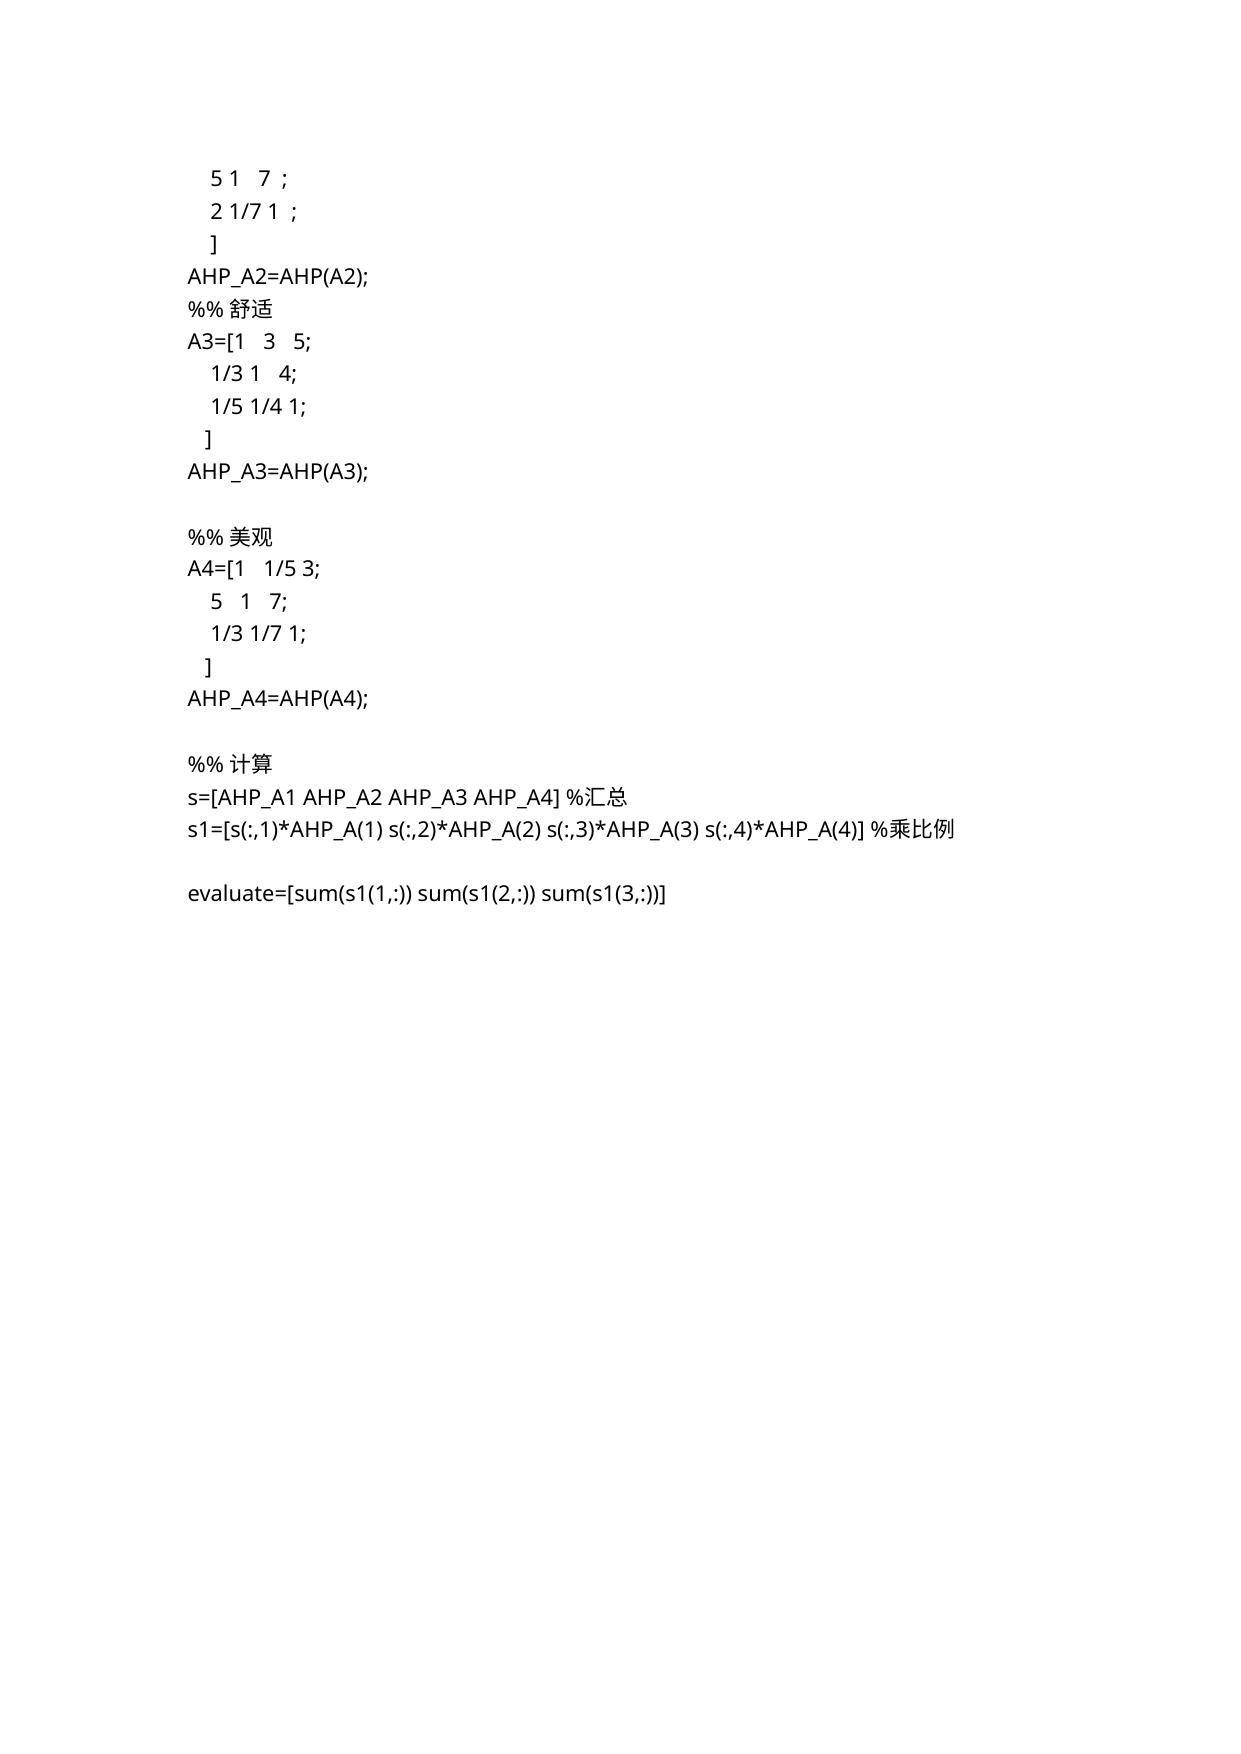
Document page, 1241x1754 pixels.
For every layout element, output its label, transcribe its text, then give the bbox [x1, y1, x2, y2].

text 5 1 7 ; [187, 162, 1053, 194]
text ] [187, 422, 1053, 454]
text A4=[1 1/5 3; [187, 552, 1053, 584]
text 1/3 1/7 1; [187, 617, 1053, 649]
text 1/5 1/4 1; [187, 389, 1053, 422]
text %% 美观 [187, 519, 1053, 552]
text 1/3 1 4; [187, 357, 1053, 389]
text s=[AHP_A1 AHP_A2 AHP_A3 AHP_A4] %汇总 [187, 779, 1053, 812]
text A3=[1 3 5; [187, 324, 1053, 357]
text AHP_A3=AHP(A3); [187, 454, 1053, 487]
text ] [187, 649, 1053, 682]
text 5 1 7; [187, 584, 1053, 617]
text evaluate=[sum(s1(1,:)) sum(s1(2,:)) sum(s1(3,:))] [187, 877, 1053, 909]
text AHP_A4=AHP(A4); [187, 682, 1053, 714]
text ] [187, 227, 1053, 259]
text s1=[s(:,1)*AHP_A(1) s(:,2)*AHP_A(2) s(:,3)*AHP_A(3) s(:,4)*AHP_A(4)] %乘比例 [187, 812, 1053, 844]
text %% 舒适 [187, 292, 1053, 324]
text 2 1/7 1 ; [187, 194, 1053, 227]
text AHP_A2=AHP(A2); [187, 259, 1053, 292]
text %% 计算 [187, 747, 1053, 779]
